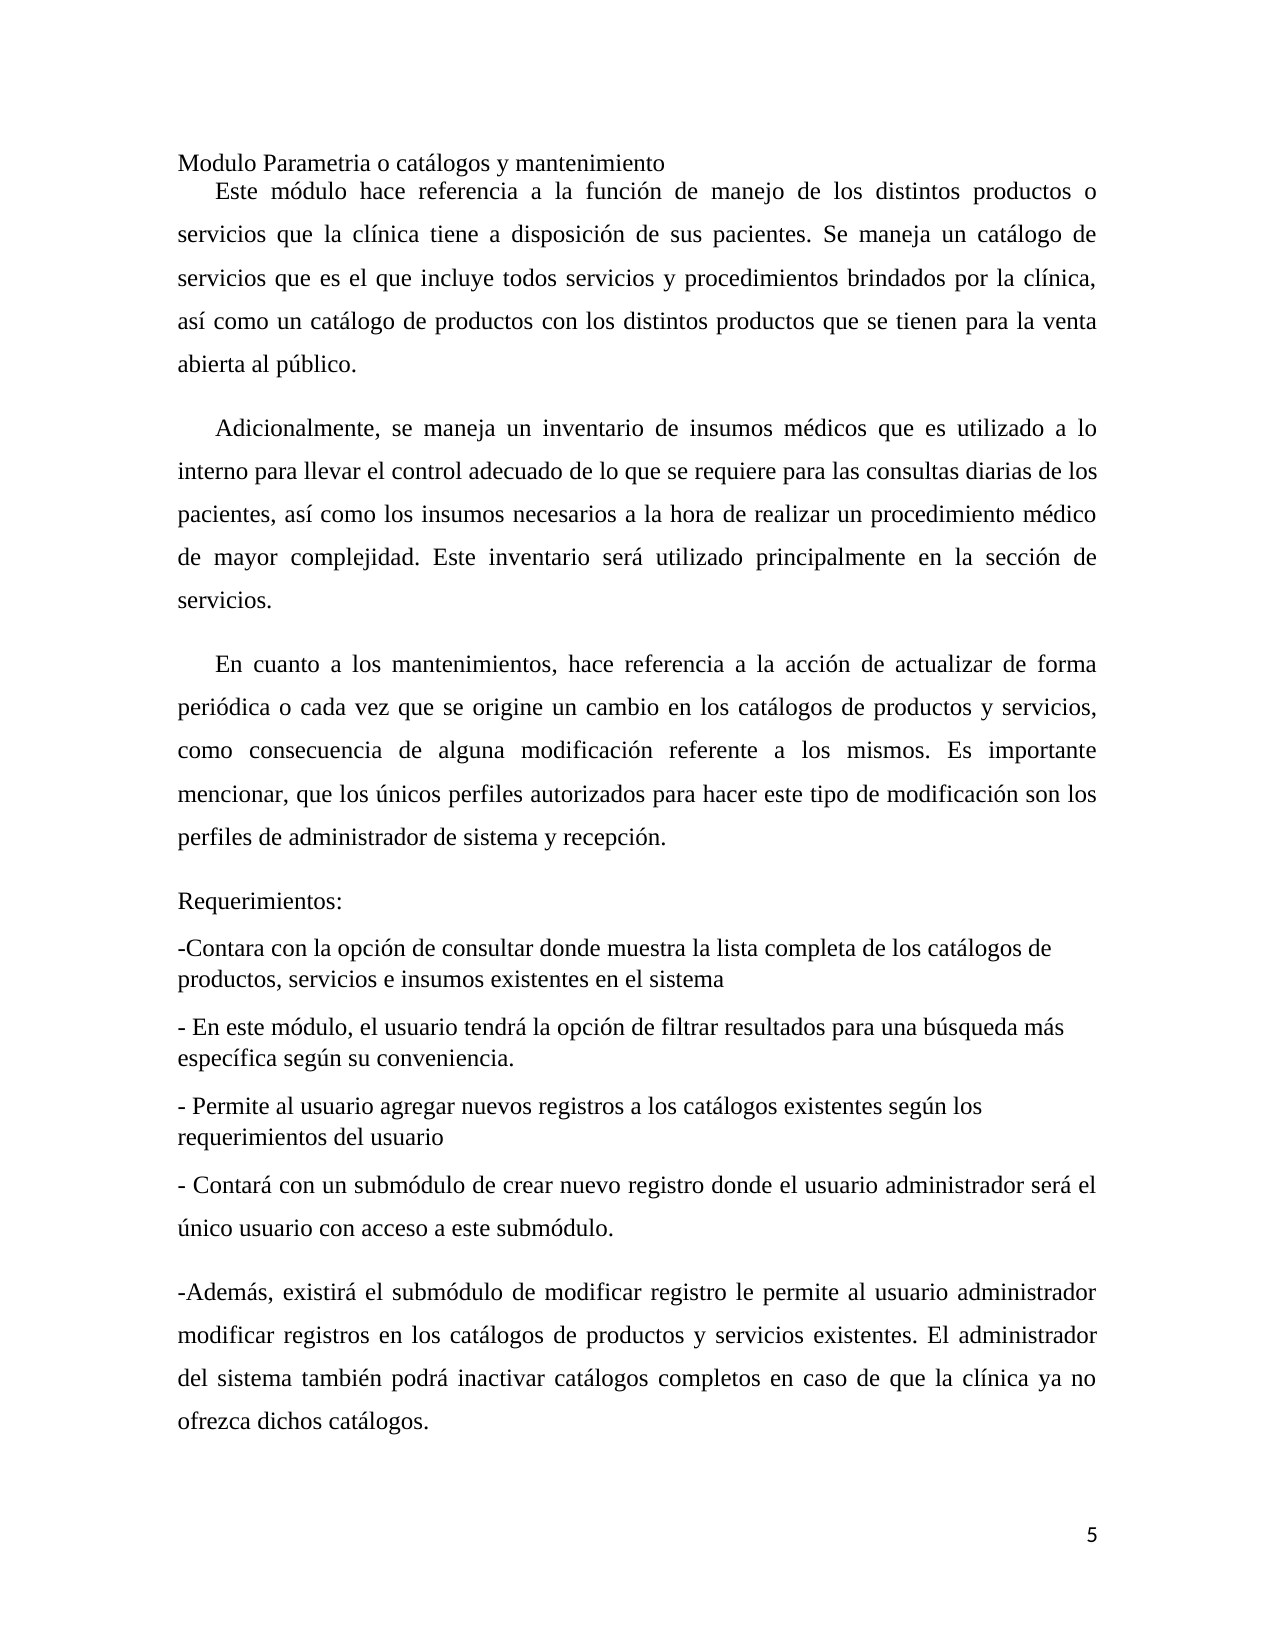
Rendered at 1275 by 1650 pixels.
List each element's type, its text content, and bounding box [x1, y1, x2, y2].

text Requerimientos: [177, 886, 1098, 914]
text -Además, existirá el submódulo de modificar registro le permite al usuario administrador modificar registros en los catálogos de productos y servicios existentes. El administrador del sistema también podrá inactivar catálogos completos en caso de que la clínica ya no ofrezca dichos catálogos. [177, 1277, 1098, 1435]
text - Contará con un submódulo de crear nuevo registro donde el usuario administrador será el único usuario con acceso a este submódulo. [177, 1170, 1098, 1242]
text Este módulo hace referencia a la función de manejo de los distintos productos o servicios que la clínica tiene a disposición de sus pacientes. Se maneja un catálogo de servicios que es el que incluye todos servicios y procedimientos brindados por la clínica, así como un catálogo de productos con los distintos productos que se tienen para la venta abierta al público. [177, 176, 1098, 378]
text Modulo Parametria o catálogos y mantenimiento [177, 148, 1098, 176]
text En cuanto a los mantenimientos, hace referencia a la acción de actualizar de forma periódica o cada vez que se origine un cambio en los catálogos de productos y servicios, como consecuencia de alguna modificación referente a los mismos. Es importante mencionar, que los únicos perfiles autorizados para hacer este tipo de modificación son los perfiles de administrador de sistema y recepción. [177, 649, 1098, 851]
text - Permite al usuario agregar nuevos registros a los catálogos existentes según los requerimientos del usuario [177, 1091, 1098, 1151]
text -Contara con la opción de consultar donde muestra la lista completa de los catálogos de productos, servicios e insumos existentes en el sistema [177, 933, 1098, 993]
text Adicionalmente, se maneja un inventario de insumos médicos que es utilizado a lo interno para llevar el control adecuado de lo que se requiere para las consultas diarias de los pacientes, así como los insumos necesarios a la hora de realizar un procedimiento médico de mayor complejidad. Este inventario será utilizado principalmente en la sección de servicios. [177, 413, 1098, 614]
text - En este módulo, el usuario tendrá la opción de filtrar resultados para una búsqueda más específica según su conveniencia. [177, 1012, 1098, 1072]
